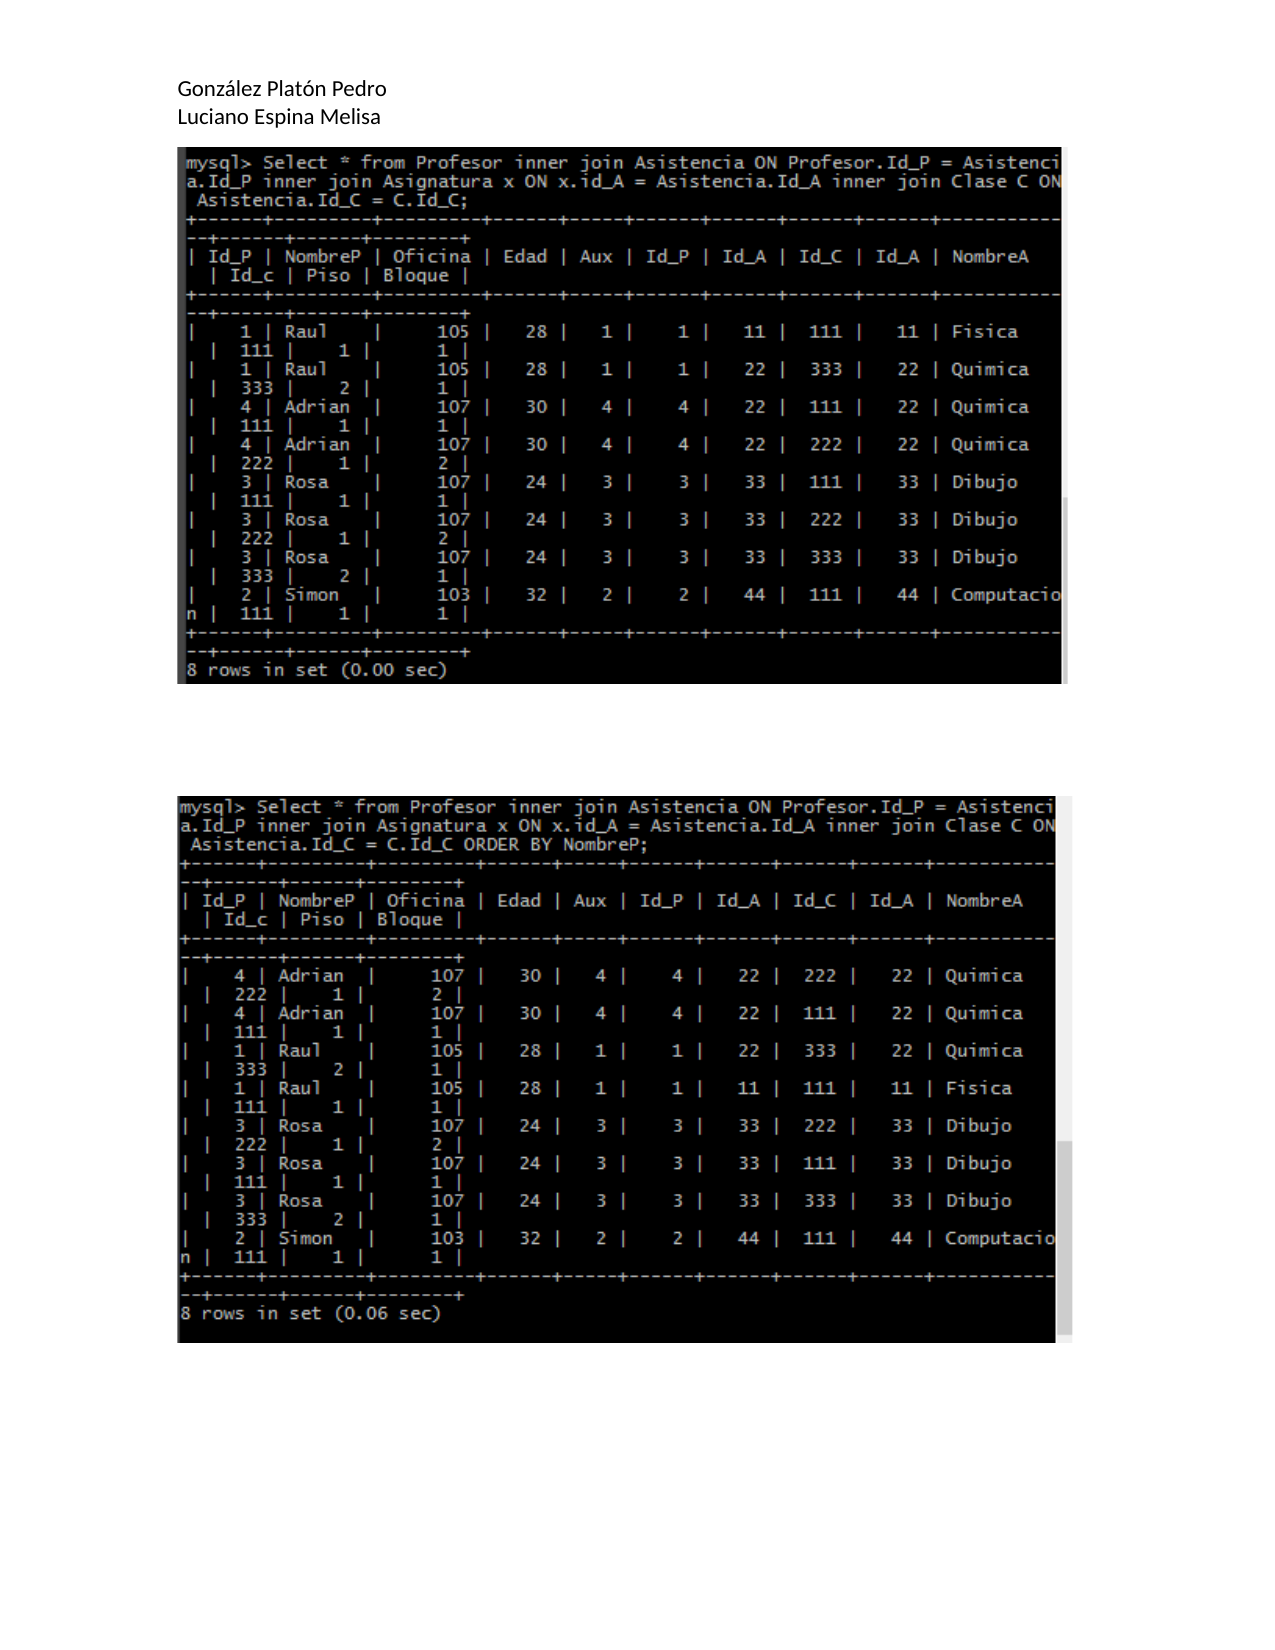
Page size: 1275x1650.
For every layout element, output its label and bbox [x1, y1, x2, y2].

picture [177, 796, 1073, 1343]
picture [177, 147, 1068, 684]
